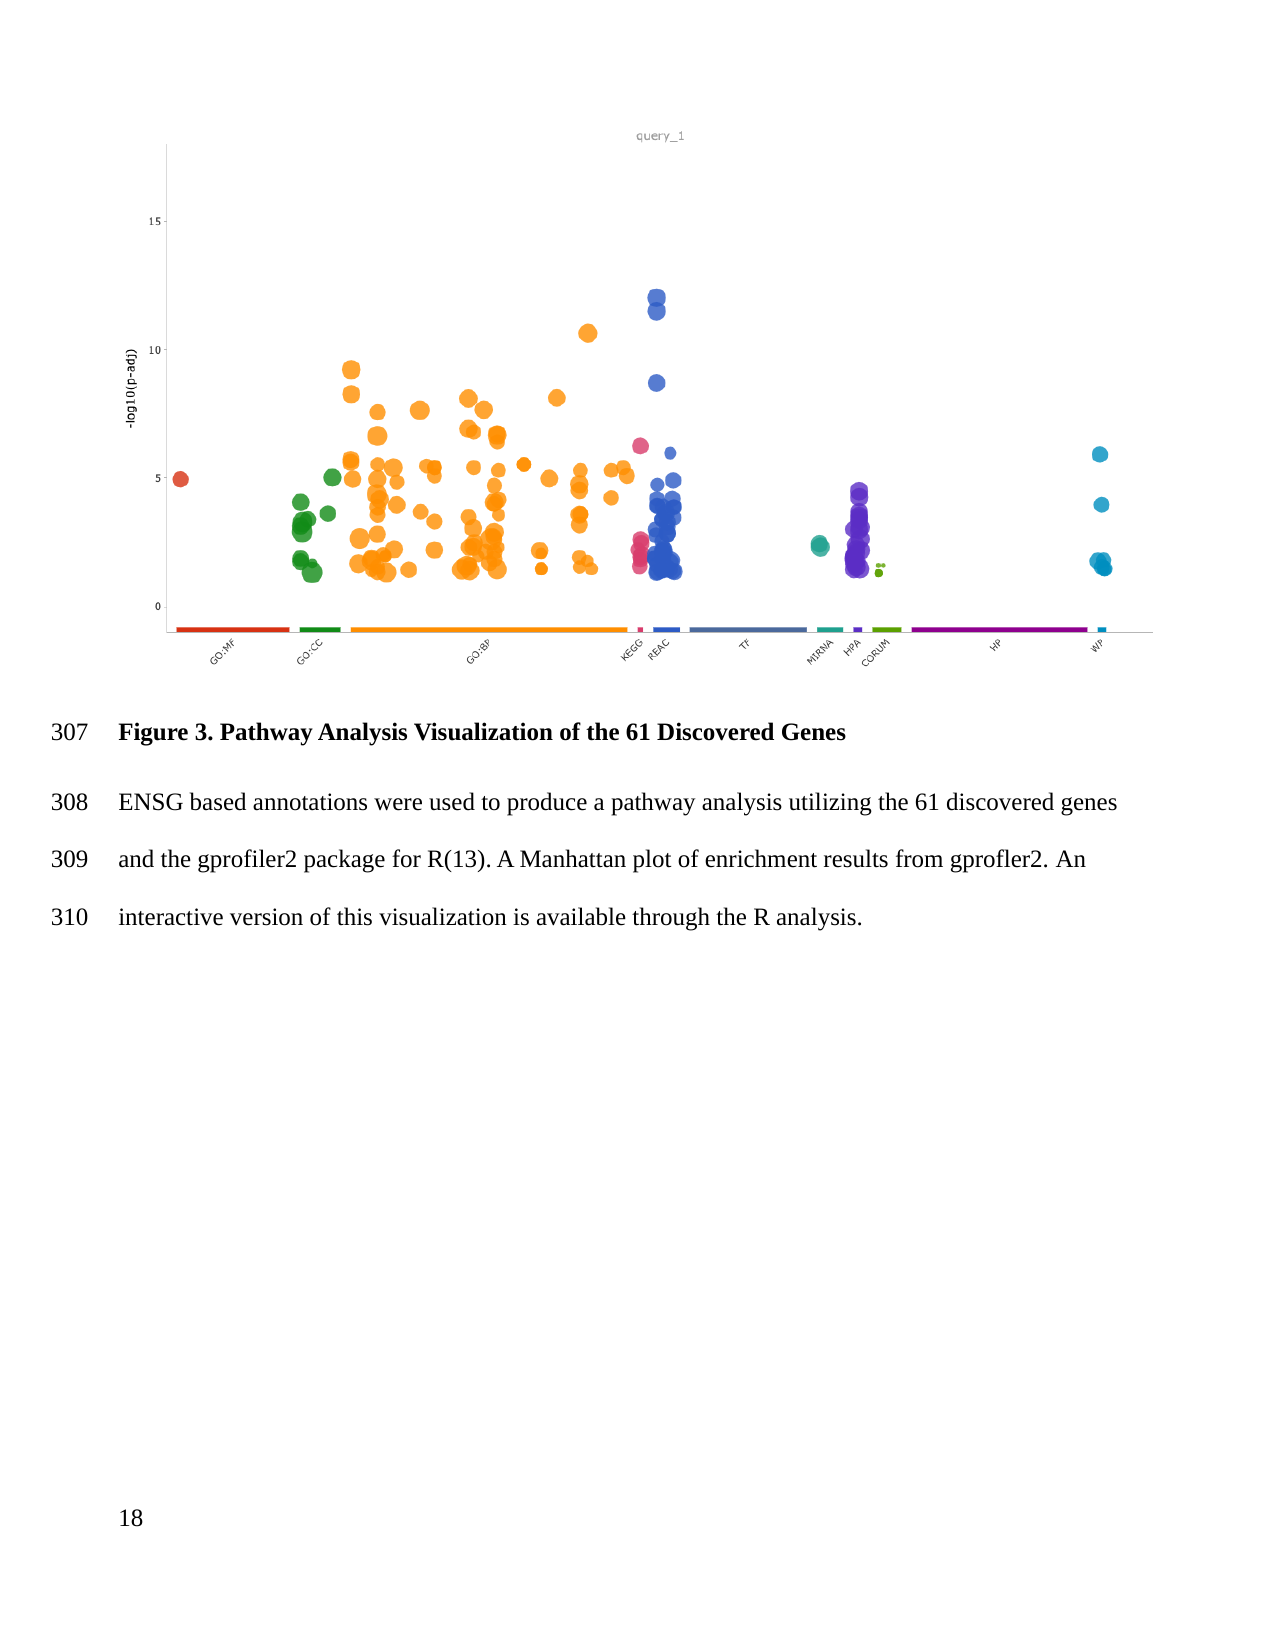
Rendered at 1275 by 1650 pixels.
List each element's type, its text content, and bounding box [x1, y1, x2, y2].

picture [118, 118, 1157, 689]
text ENSG based annotations were used to produce a pathway analysis utilizing the 61 discovered genes and the gprofiler2 package for R(13). A Manhattan plot of enrichment results from gprofler2. An interactive version of this visualization is available through the R analysis. [118, 787, 1157, 931]
text Figure 3. Pathway Analysis Visualization of the 61 Discovered Genes [118, 689, 1157, 746]
